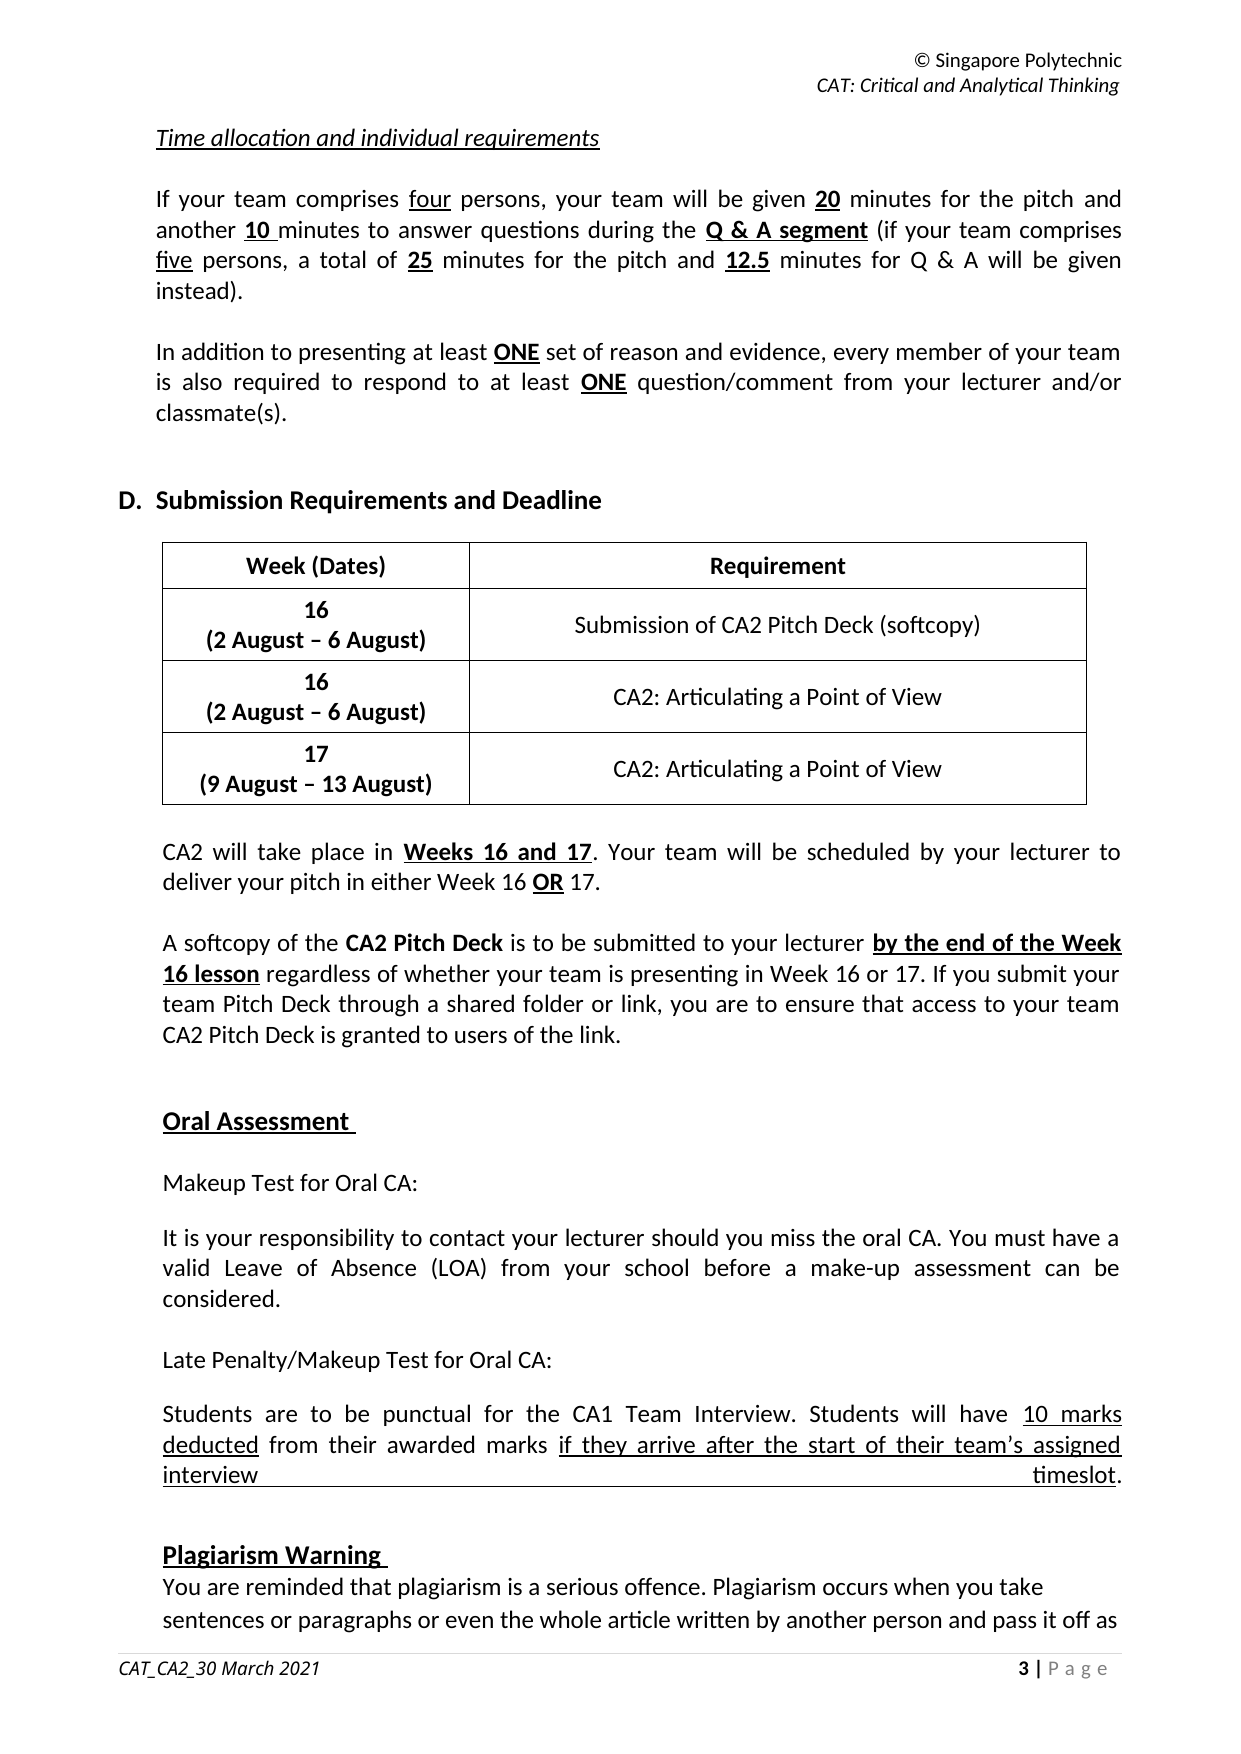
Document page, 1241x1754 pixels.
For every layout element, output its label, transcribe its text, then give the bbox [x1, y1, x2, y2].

table_cell CA2: Articulating a Point of View [470, 661, 1086, 732]
text If your team comprises four persons, your team will be given 20 minutes for the pitch and another 10 minutes to answer questions during the Q & A segment (if your team comprises five persons, a total of 25 minutes for the pitch and 12.5 minutes for Q & A will be given instead). [156, 183, 1122, 305]
table_header Week (Dates) [163, 543, 469, 588]
text Makeup Test for Oral CA: [162, 1167, 1122, 1198]
text In addition to presenting at least ONE set of reason and evidence, every member of your team is also required to respond to at least ONE question/comment from your lecturer and/or classmate(s). [156, 336, 1122, 427]
text CA2 will take place in Weeks 16 and 17. Your team will be scheduled by your lecturer to deliver your pitch in either Week 16 OR 17. [162, 836, 1122, 897]
table_cell 16 (2 August – 6 August) [163, 661, 469, 732]
table_cell 17 (9 August – 13 August) [163, 733, 469, 804]
text Time allocation and individual requirements [156, 122, 1122, 153]
text It is your responsibility to contact your lecturer should you miss the oral CA. You must have a valid Leave of Absence (LOA) from your school before a make-up assessment can be considered. [162, 1222, 1122, 1313]
table_cell 16 (2 August – 6 August) [163, 589, 469, 660]
list Submission Requirements and Deadline [118, 483, 1122, 516]
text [162, 1571, 1122, 1635]
table_header Requirement [470, 543, 1086, 588]
text Plagiarism Warning [162, 1538, 1122, 1571]
text Late Penalty/Makeup Test for Oral CA: [162, 1344, 1122, 1374]
table_cell Submission of CA2 Pitch Deck (softcopy) [470, 589, 1086, 660]
text Students are to be punctual for the CA1 Team Interview. Students will have 10 marks deducted from their awarded marks if they arrive after the start of their team’s assigned interview timeslot. [162, 1399, 1122, 1514]
table_cell CA2: Articulating a Point of View [470, 733, 1086, 804]
text A softcopy of the CA2 Pitch Deck is to be submitted to your lecturer by the end of the Week 16 lesson regardless of whether your team is presenting in Week 16 or 17. If you submit your team Pitch Deck through a shared folder or link, you are to ensure that access to your team CA2 Pitch Deck is granted to users of the link. [162, 927, 1122, 1049]
text Oral Assessment [162, 1104, 1122, 1137]
